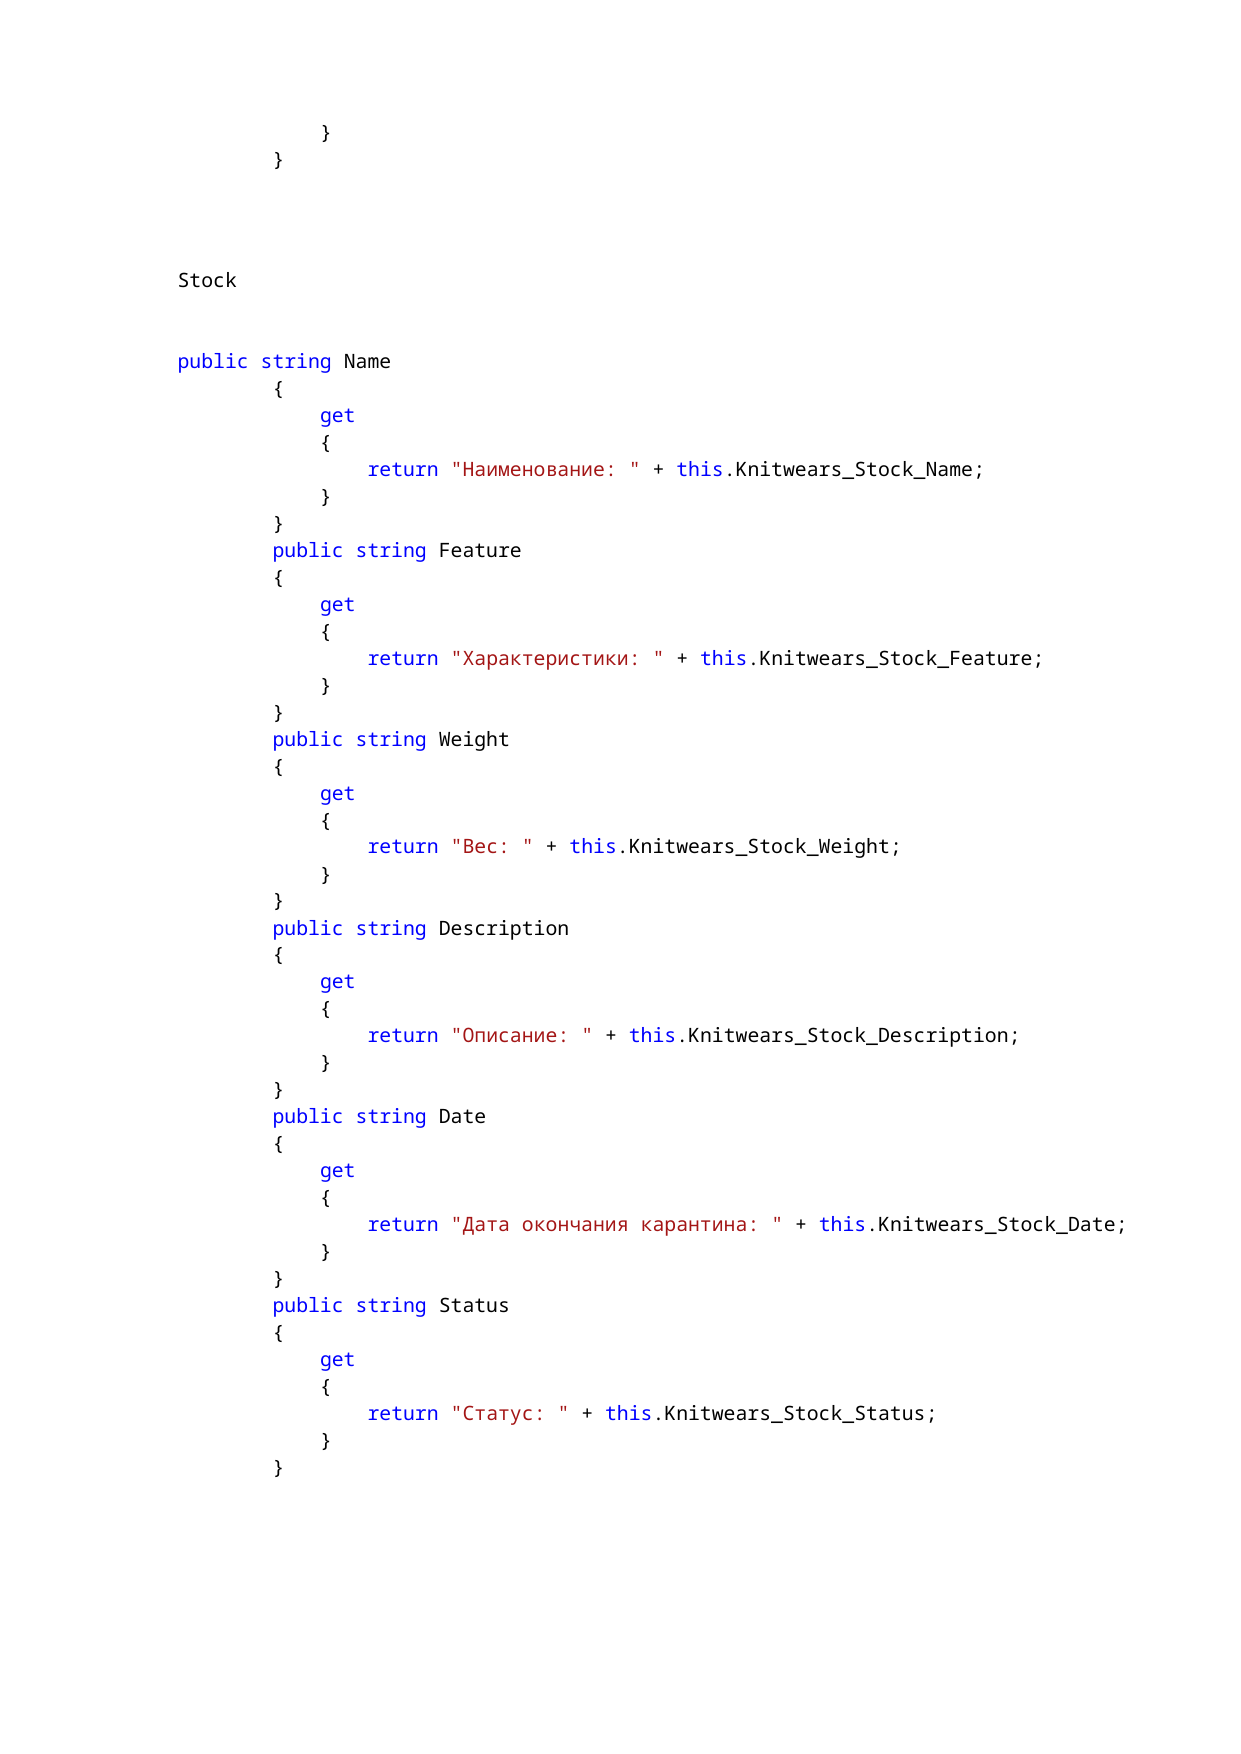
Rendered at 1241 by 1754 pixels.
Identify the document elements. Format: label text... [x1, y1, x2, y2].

text } [177, 860, 1152, 887]
text { [177, 563, 1152, 590]
text public string Description [177, 914, 1152, 941]
text return "Дата окончания карантина: " + this.Knitwears_Stock_Date; [177, 1211, 1152, 1237]
text public string Status [177, 1291, 1152, 1318]
text { [177, 374, 1152, 401]
text { [177, 752, 1152, 779]
text { [177, 1129, 1152, 1157]
text public string Weight [177, 725, 1152, 752]
text { [177, 806, 1152, 833]
text } [177, 887, 1152, 914]
text get [177, 1345, 1152, 1372]
text { [177, 617, 1152, 644]
text } [177, 482, 1152, 509]
text } [177, 1264, 1152, 1291]
text get [177, 1157, 1152, 1183]
text { [177, 1372, 1152, 1399]
text return "Вес: " + this.Knitwears_Stock_Weight; [177, 833, 1152, 860]
text } [177, 1453, 1152, 1480]
text return "Описание: " + this.Knitwears_Stock_Description; [177, 1022, 1152, 1049]
text { [177, 1318, 1152, 1345]
text return "Характеристики: " + this.Knitwears_Stock_Feature; [177, 644, 1152, 671]
text } [177, 698, 1152, 725]
text Stock [177, 266, 1152, 293]
text { [177, 941, 1152, 968]
text } [177, 1049, 1152, 1076]
text get [177, 590, 1152, 617]
text } [177, 671, 1152, 698]
text } [177, 1076, 1152, 1103]
text return "Наименование: " + this.Knitwears_Stock_Name; [177, 455, 1152, 482]
text } [177, 1426, 1152, 1453]
text public string Name [177, 347, 1152, 374]
text } [177, 509, 1152, 536]
text } [177, 145, 1152, 172]
text { [177, 995, 1152, 1022]
text { [177, 428, 1152, 455]
text get [177, 401, 1152, 428]
text { [177, 1183, 1152, 1211]
text get [177, 779, 1152, 806]
text get [177, 968, 1152, 995]
text public string Date [177, 1103, 1152, 1129]
text public string Feature [177, 536, 1152, 563]
text } [177, 118, 1152, 145]
text } [177, 1237, 1152, 1264]
text return "Статус: " + this.Knitwears_Stock_Status; [177, 1399, 1152, 1426]
